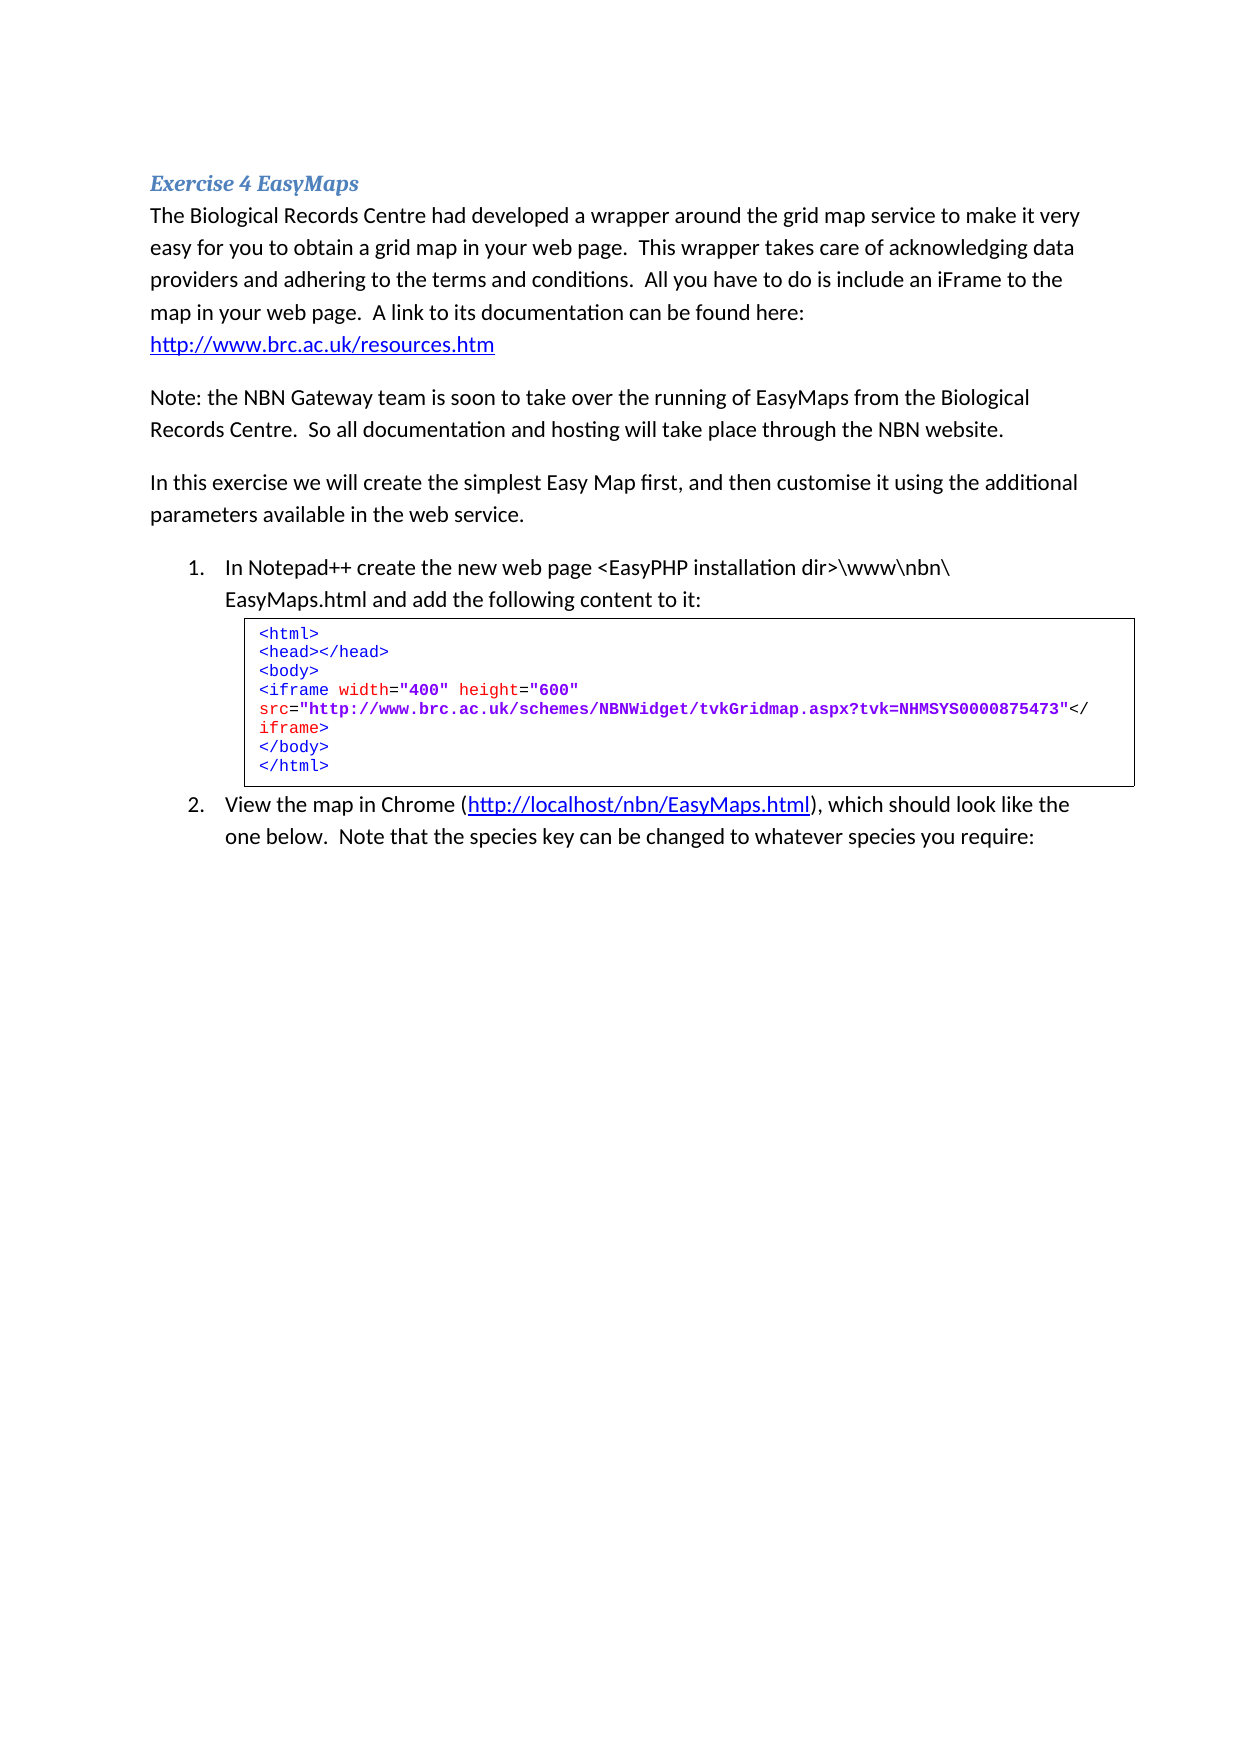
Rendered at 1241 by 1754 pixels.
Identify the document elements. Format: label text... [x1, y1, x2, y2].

text In this exercise we will create the simplest Easy Map first, and then customise it using the additional parameters available in the web service. [150, 468, 1090, 528]
subtitle Exercise 4 EasyMaps [150, 171, 1090, 197]
list View the map in Chrome (http://localhost/nbn/EasyMaps.html), which should look like the one below. Note that the species key can be changed to whatever species you require: [187, 790, 1090, 851]
text Note: the NBN Gateway team is soon to take over the running of EasyMaps from the Biological Records Centre. So all documentation and hosting will take place through the NBN website. [150, 383, 1090, 443]
text The Biological Records Centre had developed a wrapper around the grid map service to make it very easy for you to obtain a grid map in your web page. This wrapper takes care of acknowledging data providers and adhering to the terms and conditions. All you have to do is include an iFrame to the map in your web page. A link to its documentation can be found here: http://www.brc.ac.uk/resources.htm [150, 201, 1090, 358]
list In Notepad++ create the new web page <EasyPHP installation dir>\www\nbn\EasyMaps.html and add the following content to it: [187, 553, 1090, 786]
